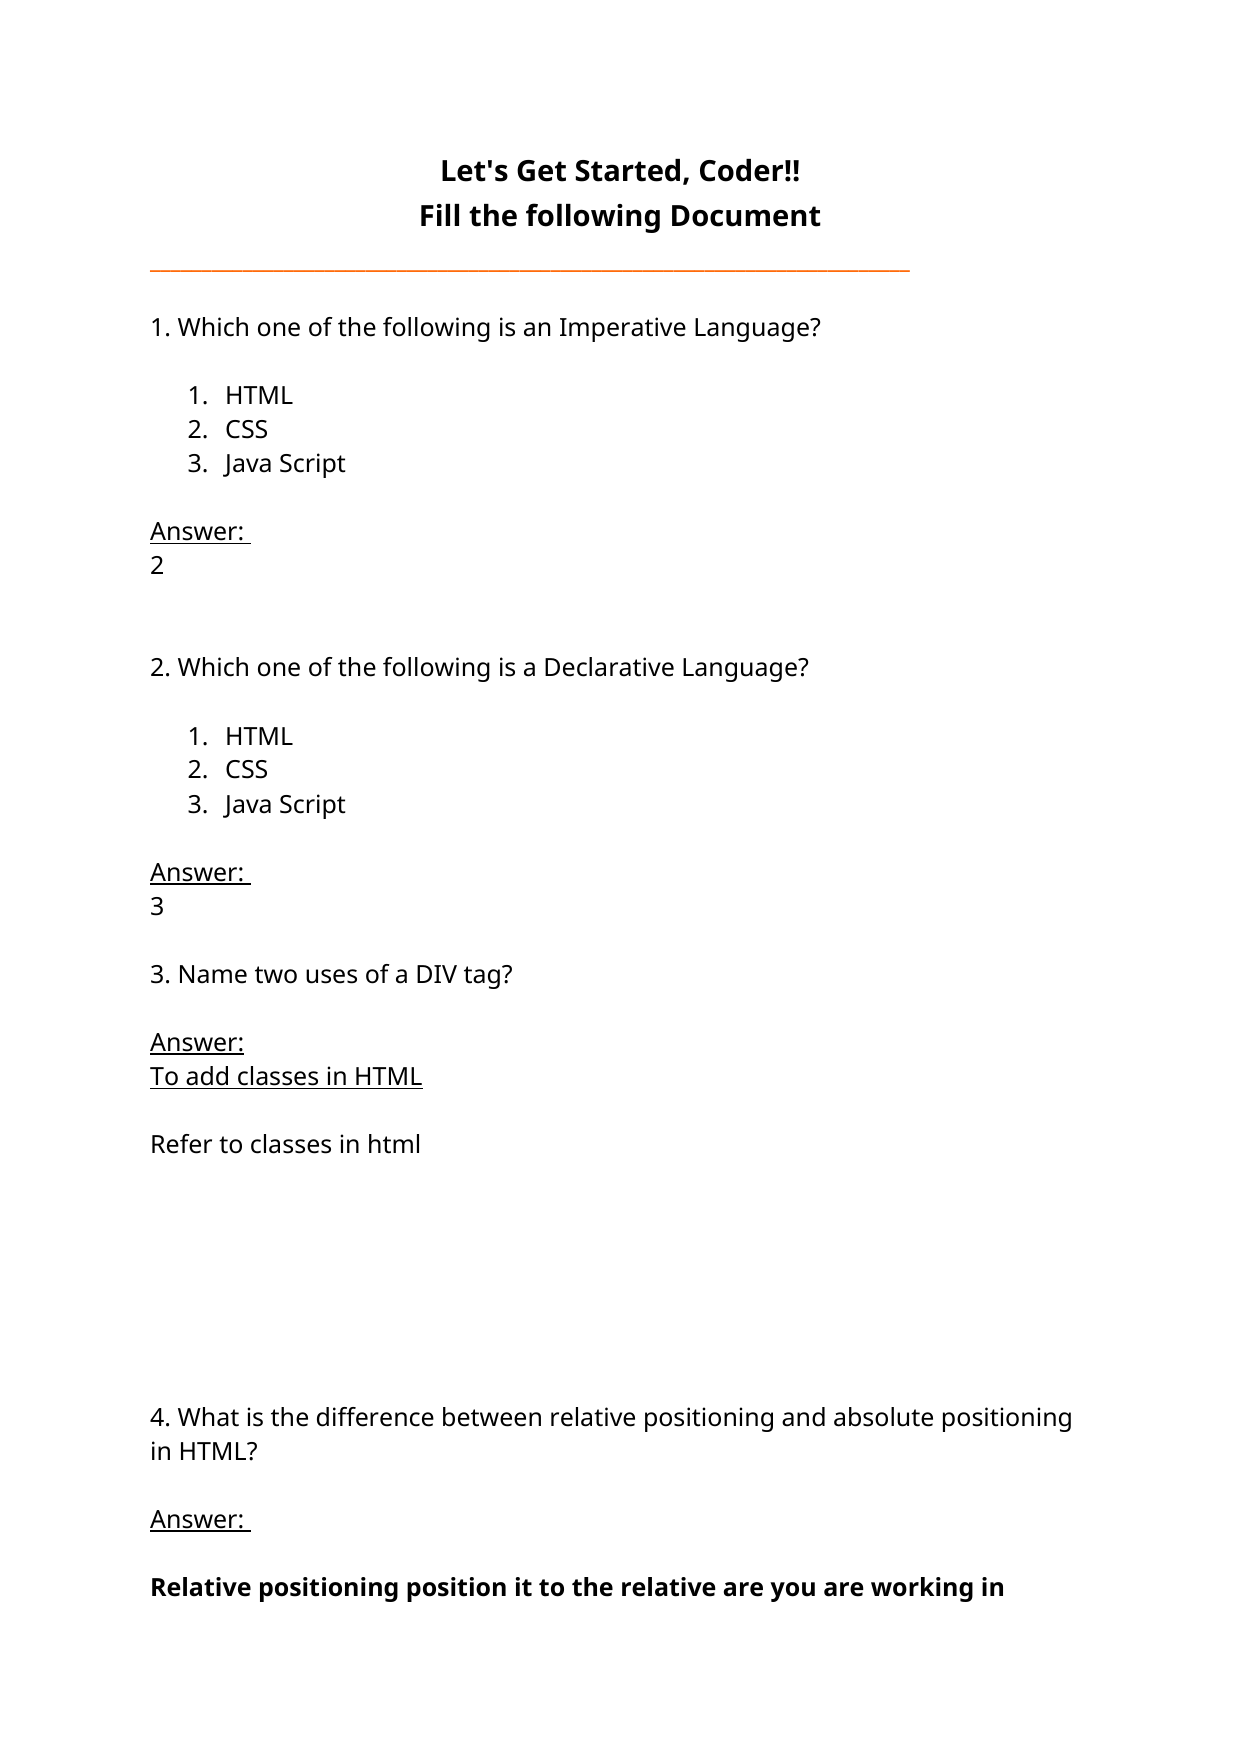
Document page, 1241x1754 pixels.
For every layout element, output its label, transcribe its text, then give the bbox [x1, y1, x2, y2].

text Answer: [150, 1025, 1090, 1059]
list HTML [187, 377, 1090, 412]
text To add classes in HTML [150, 1059, 1090, 1093]
list Java Script [187, 446, 1090, 480]
text Answer: [150, 854, 1090, 888]
text __________________________________________________________________________ [150, 241, 1090, 275]
list CSS [187, 752, 1090, 786]
text 2. Which one of the following is a Declarative Language? [150, 650, 1090, 684]
text 3 [150, 888, 1090, 922]
text Let's Get Started, Coder!! [150, 150, 1090, 190]
text 4. What is the difference between relative positioning and absolute positioning in HTML? [150, 1399, 1090, 1467]
text Answer: [150, 1502, 1090, 1536]
text Fill the following Document [150, 196, 1090, 235]
list Java Script [187, 786, 1090, 820]
text Relative positioning position it to the relative are you are working in [150, 1570, 1090, 1604]
list CSS [187, 412, 1090, 446]
text 1. Which one of the following is an Imperative Language? [150, 309, 1090, 343]
list HTML [187, 718, 1090, 752]
text Refer to classes in html [150, 1127, 1090, 1161]
text 2 [150, 548, 1090, 582]
text 3. Name two uses of a DIV tag? [150, 957, 1090, 991]
text Answer: [150, 514, 1090, 548]
